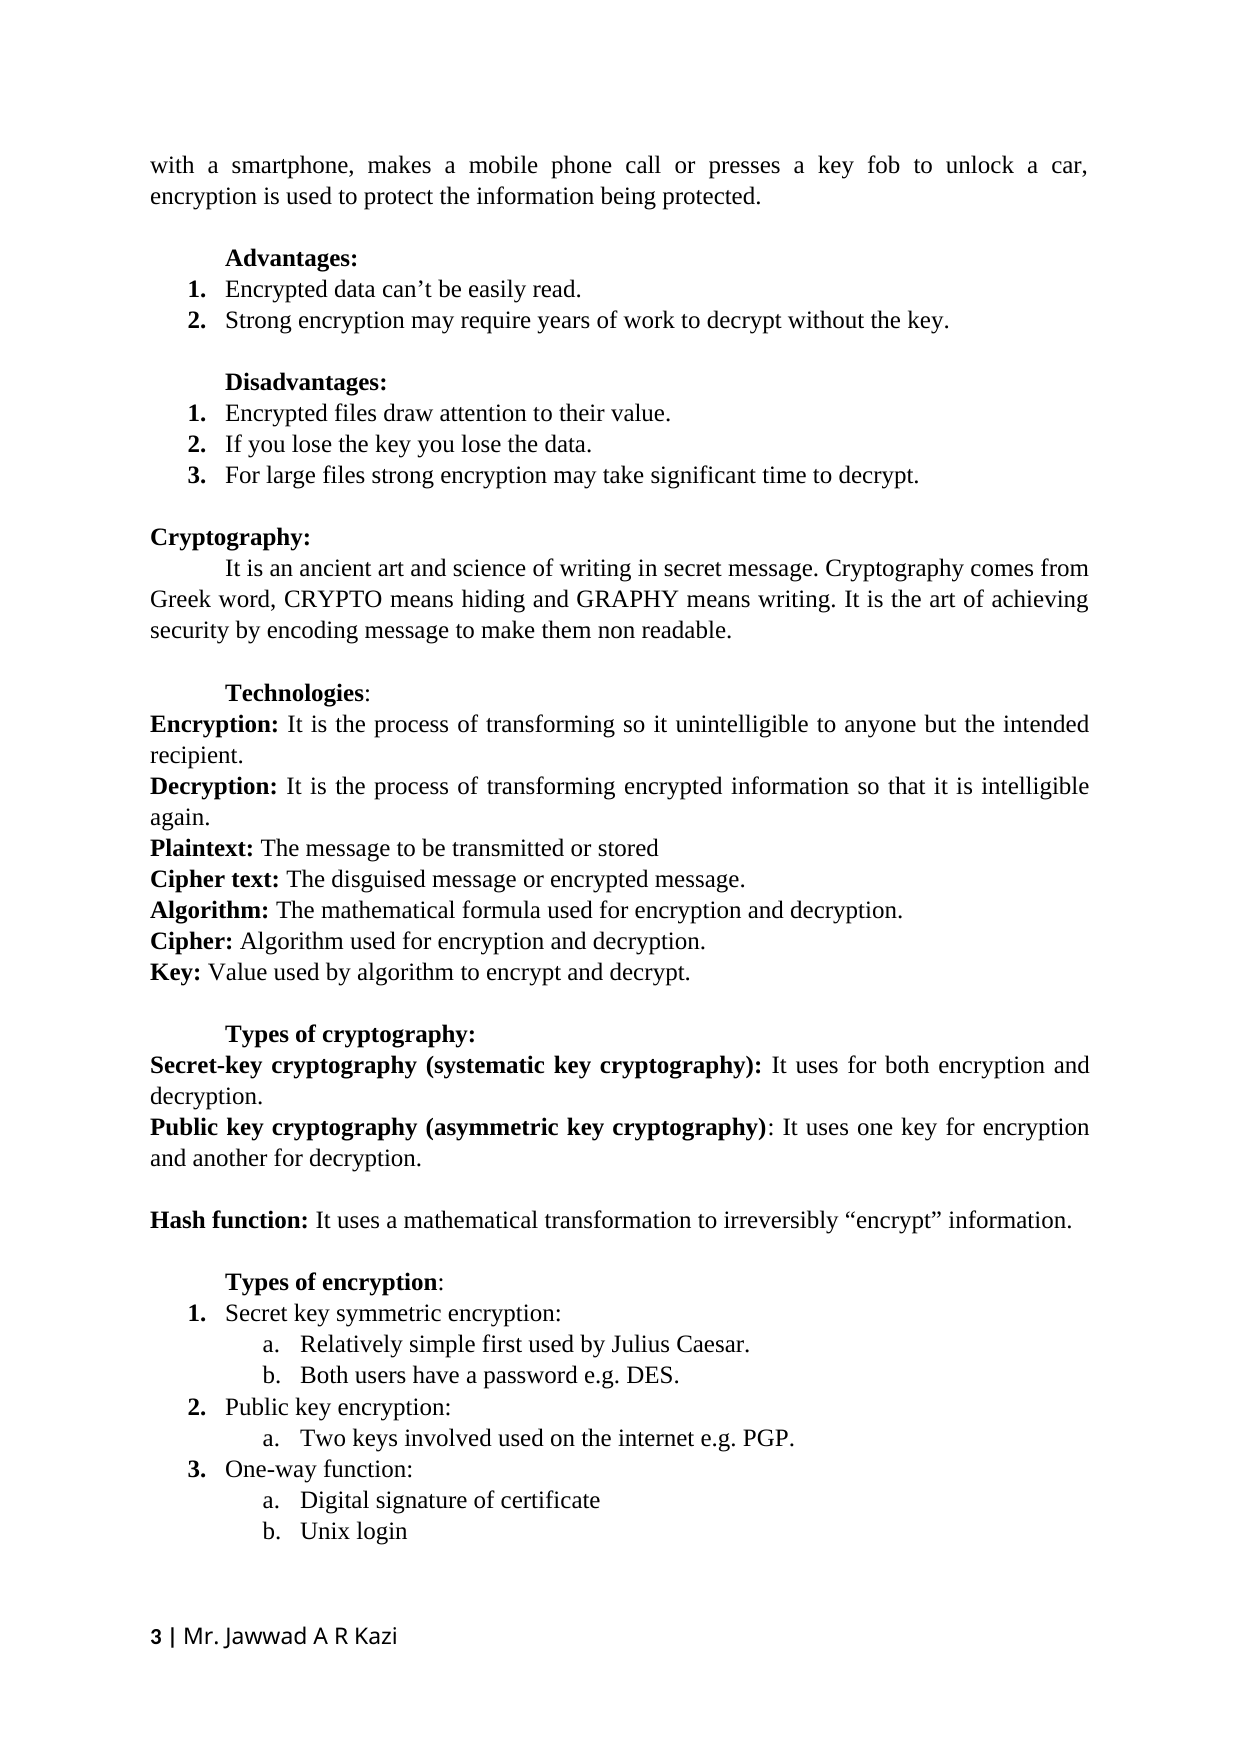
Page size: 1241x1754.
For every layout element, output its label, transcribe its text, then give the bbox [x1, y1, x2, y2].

list Public key encryption: [187, 1392, 1090, 1420]
text Types of encryption: [150, 1267, 1090, 1296]
list Both users have a password e.g. DES. [262, 1361, 1090, 1389]
list Digital signature of certificate [262, 1485, 1090, 1513]
text It is an ancient art and science of writing in secret message. Cryptography comes from Greek word, CRYPTO means hiding and GRAPHY means writing. It is the art of achieving security by encoding message to make them non readable. [150, 553, 1090, 644]
list For large files strong encryption may take significant time to decrypt. [187, 460, 1090, 489]
list If you lose the key you lose the data. [187, 429, 1090, 458]
list Secret key symmetric encryption: [187, 1298, 1090, 1327]
text Hash function: It uses a mathematical transformation to irreversibly “encrypt” information. [150, 1205, 1090, 1234]
text Key: Value used by algorithm to encrypt and decrypt. [150, 957, 1090, 986]
text Encryption: It is the process of transforming so it unintelligible to anyone but the intended recipient. [150, 709, 1090, 768]
list Encrypted data can’t be easily read. [187, 274, 1090, 303]
text Advantages: [150, 243, 1090, 272]
list Strong encryption may require years of work to decrypt without the key. [187, 305, 1090, 334]
text Algorithm: The mathematical formula used for encryption and decryption. [150, 895, 1090, 924]
text Cipher: Algorithm used for encryption and decryption. [150, 926, 1090, 955]
text Secret-key cryptography (systematic key cryptography): It uses for both encryption and decryption. [150, 1050, 1090, 1110]
text Plaintext: The message to be transmitted or stored [150, 833, 1090, 862]
text Cipher text: The disguised message or encrypted message. [150, 864, 1090, 893]
text Cryptography: [150, 522, 1090, 551]
list Relatively simple first used by Julius Caesar. [262, 1329, 1090, 1358]
text Types of cryptography: [150, 1019, 1090, 1048]
text Public key cryptography (asymmetric key cryptography): It uses one key for encryption and another for decryption. [150, 1112, 1090, 1172]
text Disadvantages: [150, 367, 1090, 396]
text Decryption: It is the process of transforming encrypted information so that it is intelligible again. [150, 771, 1090, 831]
list Two keys involved used on the internet e.g. PGP. [262, 1423, 1090, 1451]
list Encrypted files draw attention to their value. [187, 398, 1090, 427]
list Unix login [262, 1516, 1090, 1544]
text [150, 150, 1090, 210]
text Technologies: [150, 678, 1090, 706]
list One-way function: [187, 1454, 1090, 1482]
